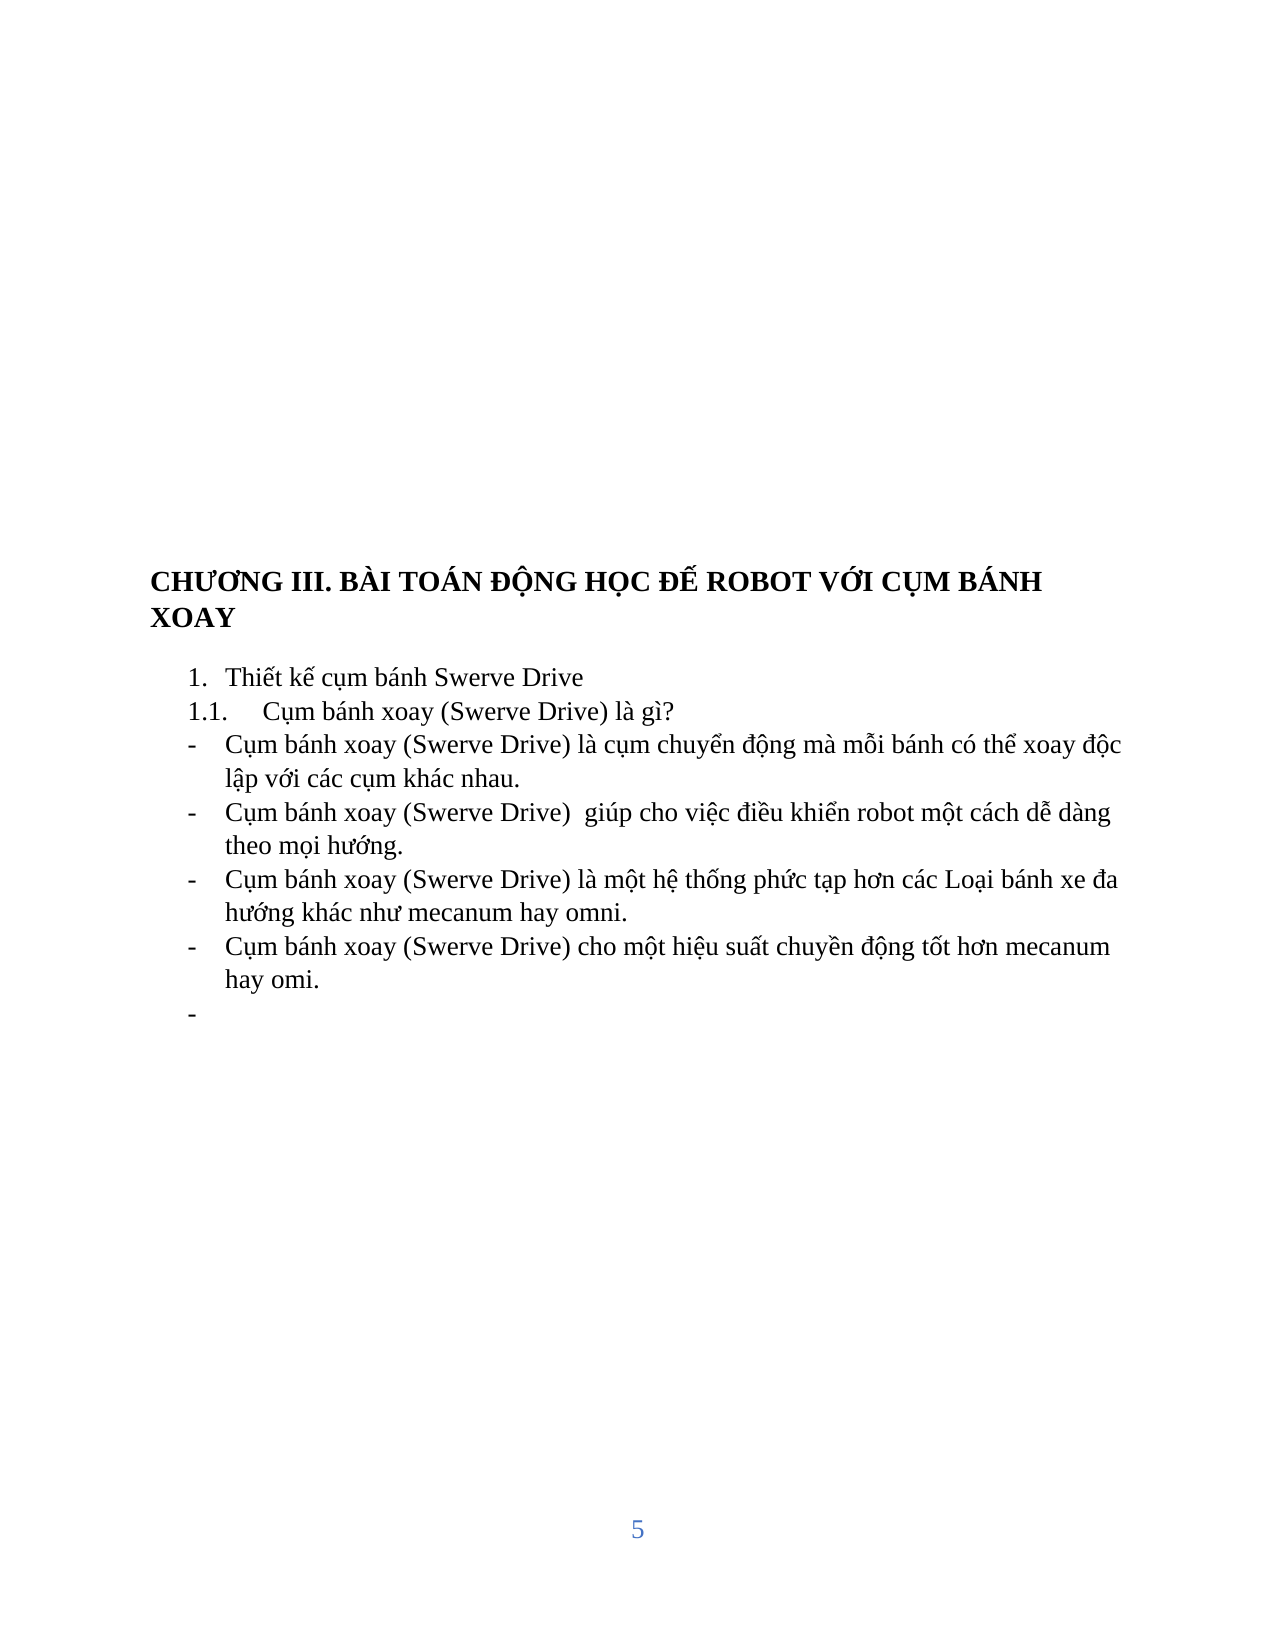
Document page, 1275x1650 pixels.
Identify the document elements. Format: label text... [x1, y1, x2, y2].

list Cụm bánh xoay (Swerve Drive) là cụm chuyển động mà mỗi bánh có thể xoay độc lập với các cụm khác nhau. [187, 728, 1125, 793]
list Cụm bánh xoay (Swerve Drive) cho một hiệu suất chuyền động tốt hơn mecanum hay omi. [187, 930, 1125, 994]
list Thiết kế cụm bánh Swerve Drive [187, 661, 1125, 693]
list Cụm bánh xoay (Swerve Drive) là gì? [187, 695, 1125, 726]
subtitle CHƯƠNG III. BÀI TOÁN ĐỘNG HỌC ĐẾ ROBOT VỚI CỤM BÁNH XOAY [150, 564, 1125, 634]
list Cụm bánh xoay (Swerve Drive) là một hệ thống phức tạp hơn các Loại bánh xe đa hướng khác như mecanum hay omni. [187, 863, 1125, 927]
list Cụm bánh xoay (Swerve Drive) giúp cho việc điều khiển robot một cách dễ dàng theo mọi hướng. [187, 796, 1125, 860]
